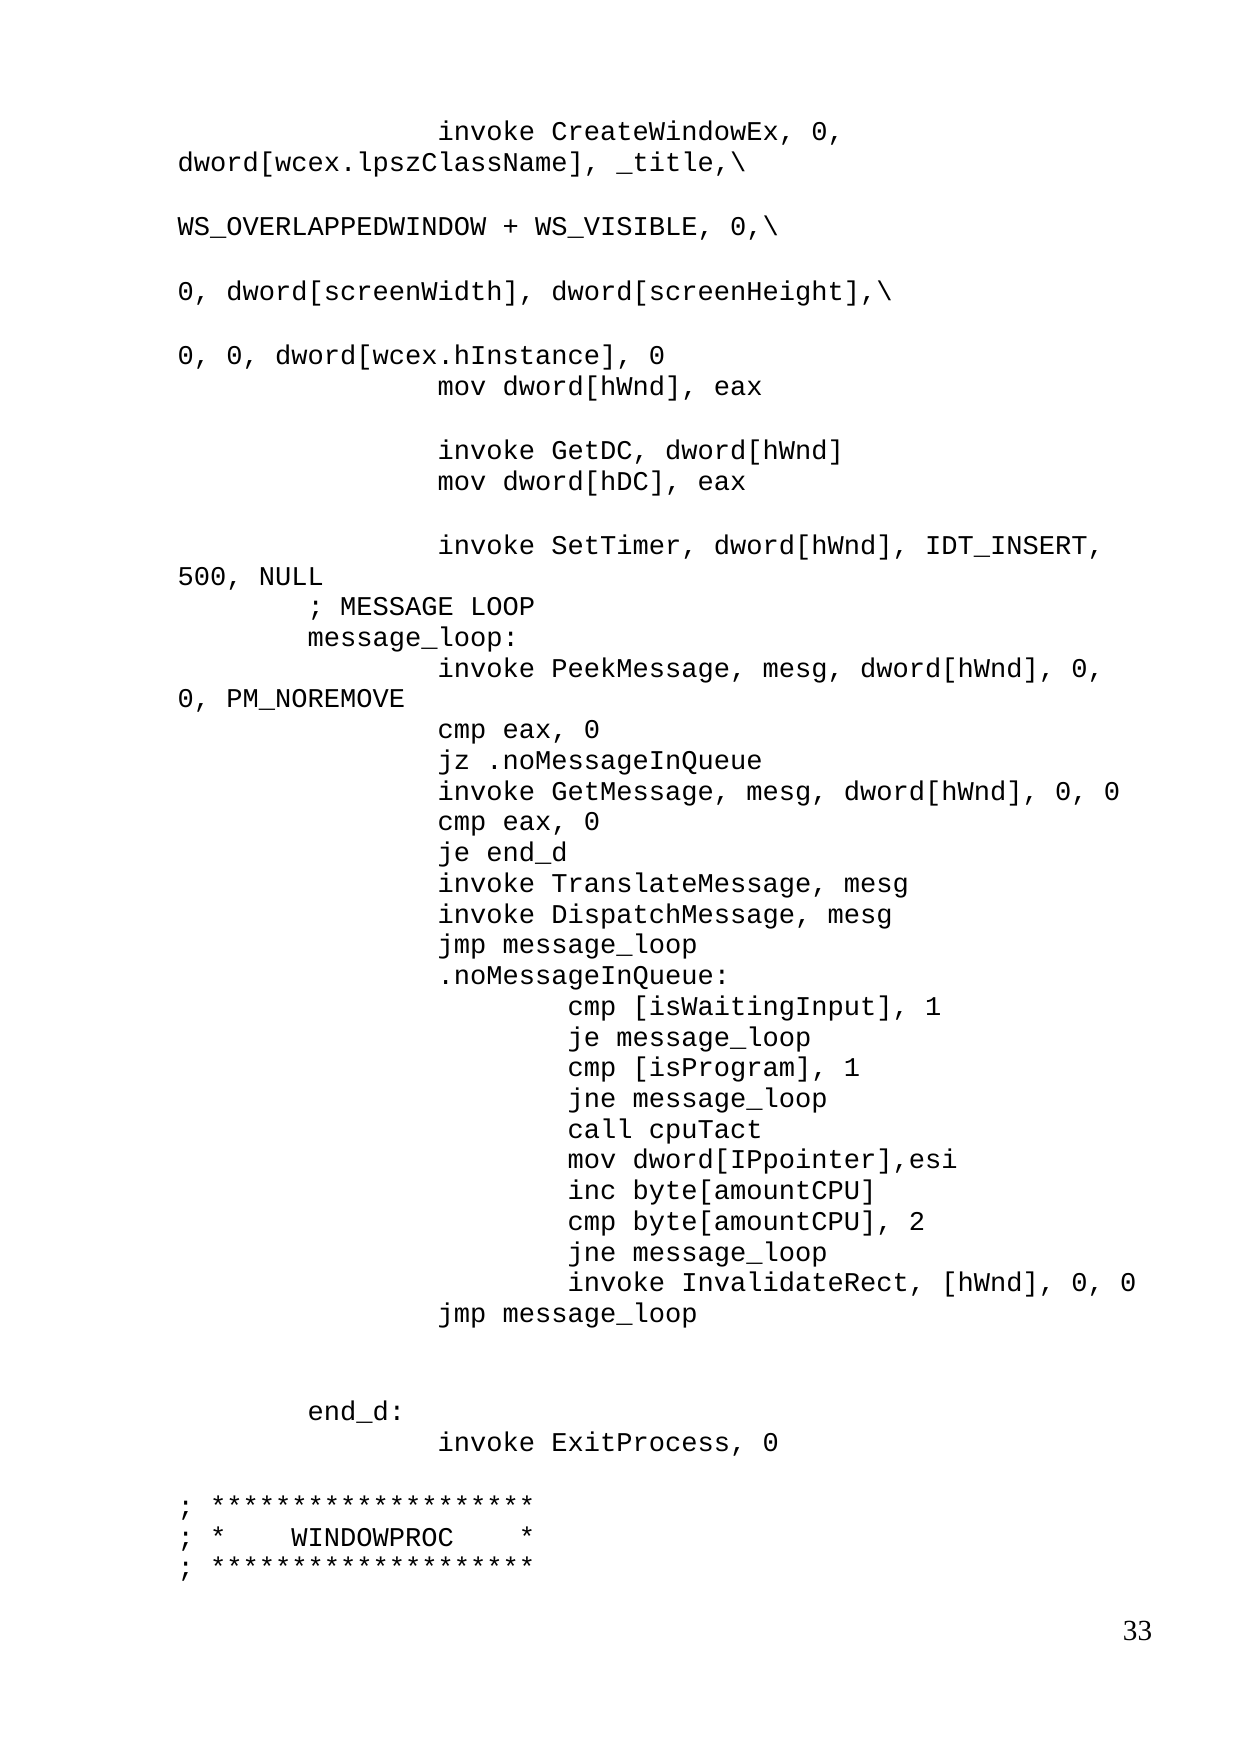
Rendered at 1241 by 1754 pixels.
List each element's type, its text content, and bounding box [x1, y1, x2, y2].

text ; ******************** [177, 1554, 1152, 1585]
text ; ******************** [177, 1493, 1152, 1523]
text jmp message_loop [177, 931, 1152, 962]
text end_d: [177, 1398, 1152, 1428]
text je message_loop [177, 1023, 1152, 1054]
text ; MESSAGE LOOP [177, 593, 1152, 624]
text invoke SetTimer, dword[hWnd], IDT_INSERT, 500, NULL [177, 532, 1152, 593]
text invoke DispatchMessage, mesg [177, 900, 1152, 931]
text jmp message_loop [177, 1300, 1152, 1331]
text cmp eax, 0 [177, 808, 1152, 839]
text mov dword[hWnd], eax [177, 372, 1152, 403]
text mov dword[IPpointer],esi [177, 1146, 1152, 1177]
text WS_OVERLAPPEDWINDOW + WS_VISIBLE, 0,\ [177, 179, 1152, 244]
text cmp byte[amountCPU], 2 [177, 1208, 1152, 1238]
text invoke TranslateMessage, mesg [177, 870, 1152, 900]
text invoke ExitProcess, 0 [177, 1428, 1152, 1459]
text inc byte[amountCPU] [177, 1177, 1152, 1208]
text jne message_loop [177, 1238, 1152, 1269]
text cmp [isProgram], 1 [177, 1054, 1152, 1085]
text ; * WINDOWPROC * [177, 1523, 1152, 1554]
text jz .noMessageInQueue [177, 747, 1152, 777]
text invoke CreateWindowEx, 0, dword[wcex.lpszClassName], _title,\ [177, 118, 1152, 179]
text 0, 0, dword[wcex.hInstance], 0 [177, 308, 1152, 372]
text invoke PeekMessage, mesg, dword[hWnd], 0, 0, PM_NOREMOVE [177, 654, 1152, 716]
text invoke GetDC, dword[hWnd] [177, 437, 1152, 467]
text cmp eax, 0 [177, 716, 1152, 747]
text .noMessageInQueue: [177, 962, 1152, 993]
text call cpuTact [177, 1116, 1152, 1146]
text je end_d [177, 839, 1152, 870]
text message_loop: [177, 624, 1152, 654]
text 0, dword[screenWidth], dword[screenHeight],\ [177, 244, 1152, 308]
text invoke InvalidateRect, [hWnd], 0, 0 [177, 1269, 1152, 1300]
text invoke GetMessage, mesg, dword[hWnd], 0, 0 [177, 777, 1152, 808]
text jne message_loop [177, 1085, 1152, 1116]
text cmp [isWaitingInput], 1 [177, 993, 1152, 1023]
text mov dword[hDC], eax [177, 467, 1152, 498]
